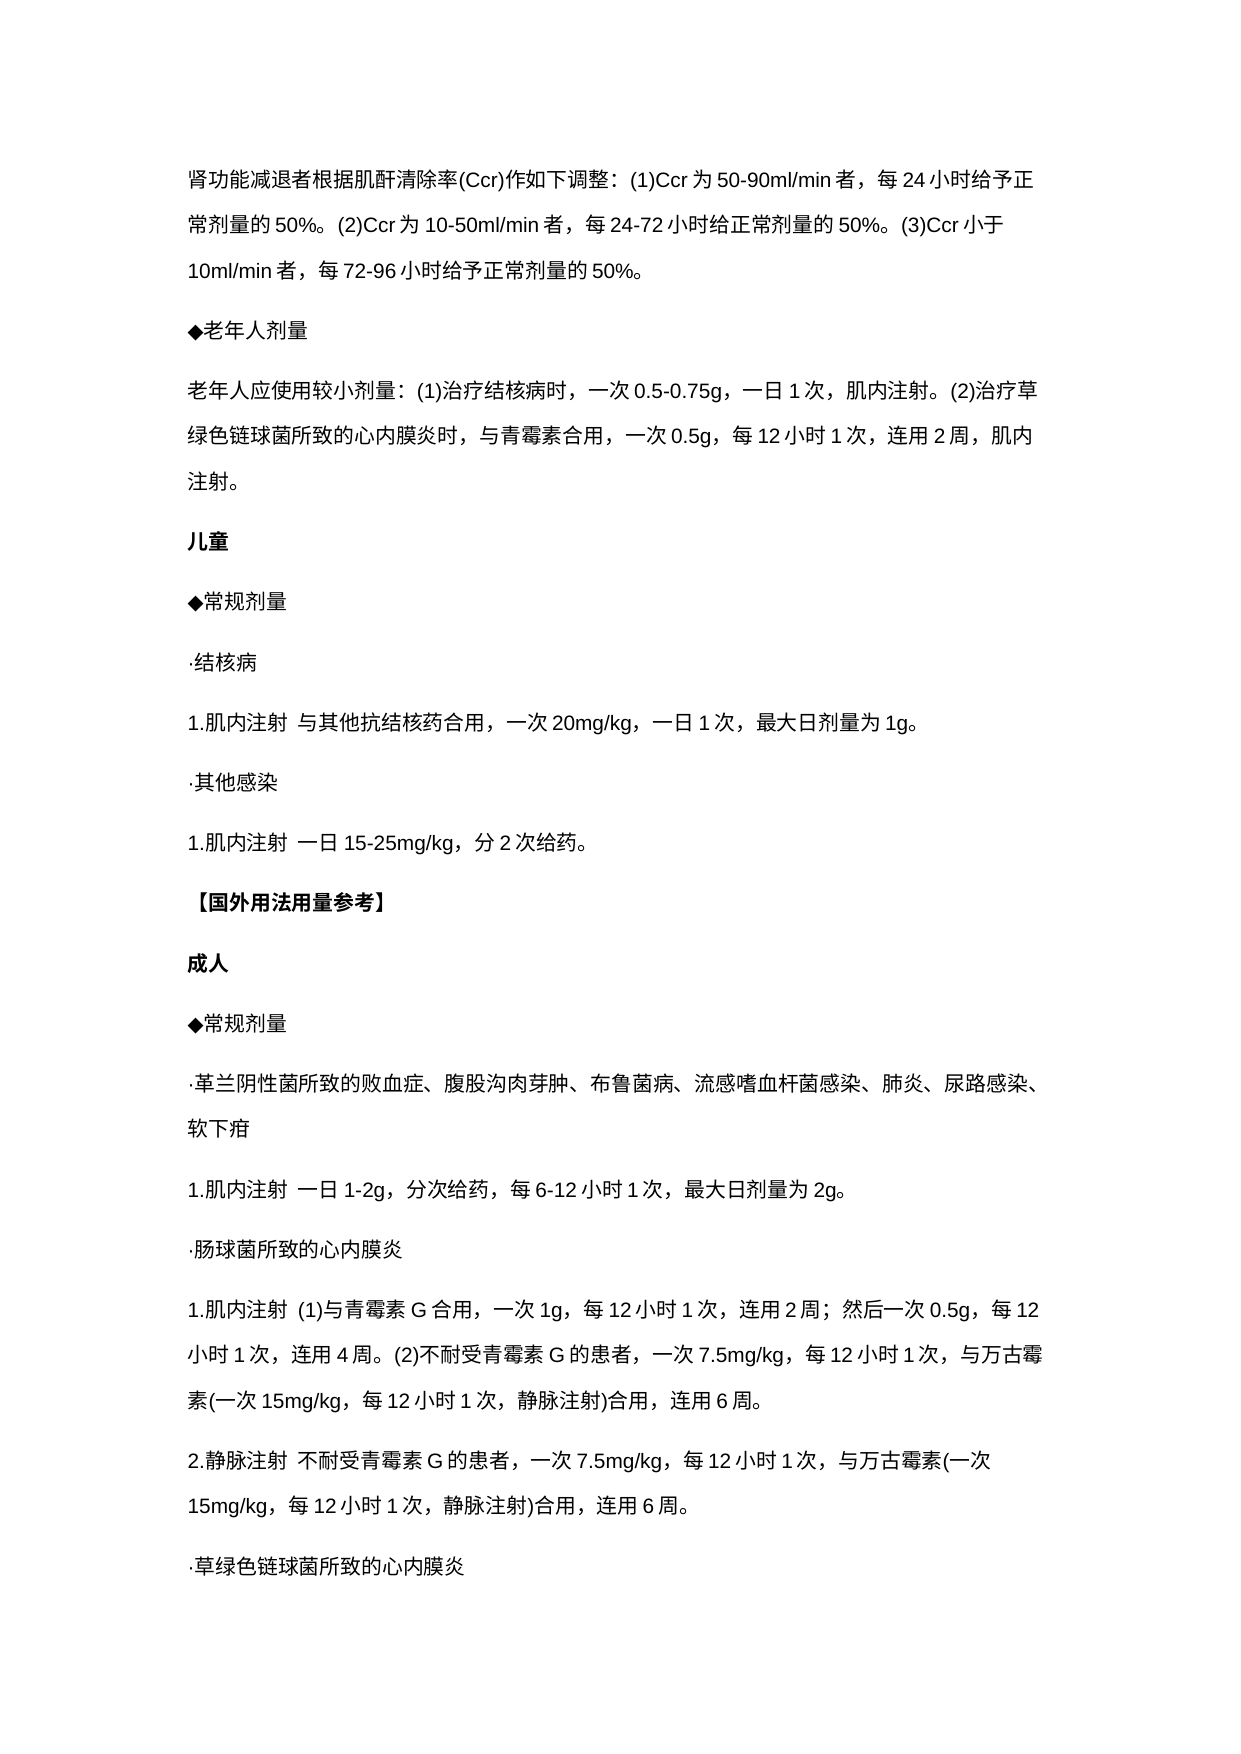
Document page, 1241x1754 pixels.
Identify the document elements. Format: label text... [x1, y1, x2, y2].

text ·草绿色链球菌所致的心内膜炎 [187, 1549, 1053, 1581]
text 1.肌内注射 一日15-25mg/kg，分2次给药。 [187, 825, 1053, 858]
text 2.静脉注射 不耐受青霉素G的患者，一次7.5mg/kg，每12小时1次，与万古霉素(一次15mg/kg，每12小时1次，静脉注射)合用，连用6周。 [187, 1443, 1053, 1521]
text 1.肌内注射 与其他抗结核药合用，一次20mg/kg，一日1次，最大日剂量为。 [187, 705, 1053, 737]
text 【国外用法用量参考】 [187, 886, 1053, 918]
text ◆常规剂量 [187, 1006, 1053, 1038]
text ·肠球菌所致的心内膜炎 [187, 1232, 1053, 1264]
text ·其他感染 [187, 765, 1053, 798]
text ·结核病 [187, 645, 1053, 677]
text ◆老年人剂量 [187, 313, 1053, 346]
text 老年人应使用较小剂量：(1)治疗结核病时，一次0.5，一日1次，肌内注射。(2)治疗草绿色链球菌所致的心内膜炎时，与青霉素合用，一次，每12小时1次，连用2周，肌内注射。 [187, 373, 1053, 497]
text 成人 [187, 946, 1053, 978]
text 儿童 [187, 524, 1053, 557]
text ◆常规剂量 [187, 584, 1053, 617]
text 1.肌内注射 一日1，分次给药，每6-12小时1次，最大日剂量为。 [187, 1172, 1053, 1204]
text 1.肌内注射 (1)与青霉素G合用，一次，每12小时1次，连用2周；然后一次，每12小时1次，连用4周。(2)不耐受青霉素G的患者，一次7.5mg/kg，每12小时1次，与万古霉素(一次15mg/kg，每12小时1次，静脉注射)合用，连用6周。 [187, 1292, 1053, 1416]
text 肾功能减退者根据肌酐清除率(Ccr)作如下调整：(1)Ccr为50-90ml/min者，每24小时给予正常剂量的50%。(2)Ccr为10-50ml/min者，每24-72小时给正常剂量的50%。(3)Ccr小于10ml/min者，每72-96小时给予正常剂量的50%。 [187, 162, 1053, 285]
text ·革兰阴性菌所致的败血症、腹股沟肉芽肿、布鲁菌病、流感嗜血杆菌感染、肺炎、尿路感染、软下疳 [187, 1066, 1053, 1144]
